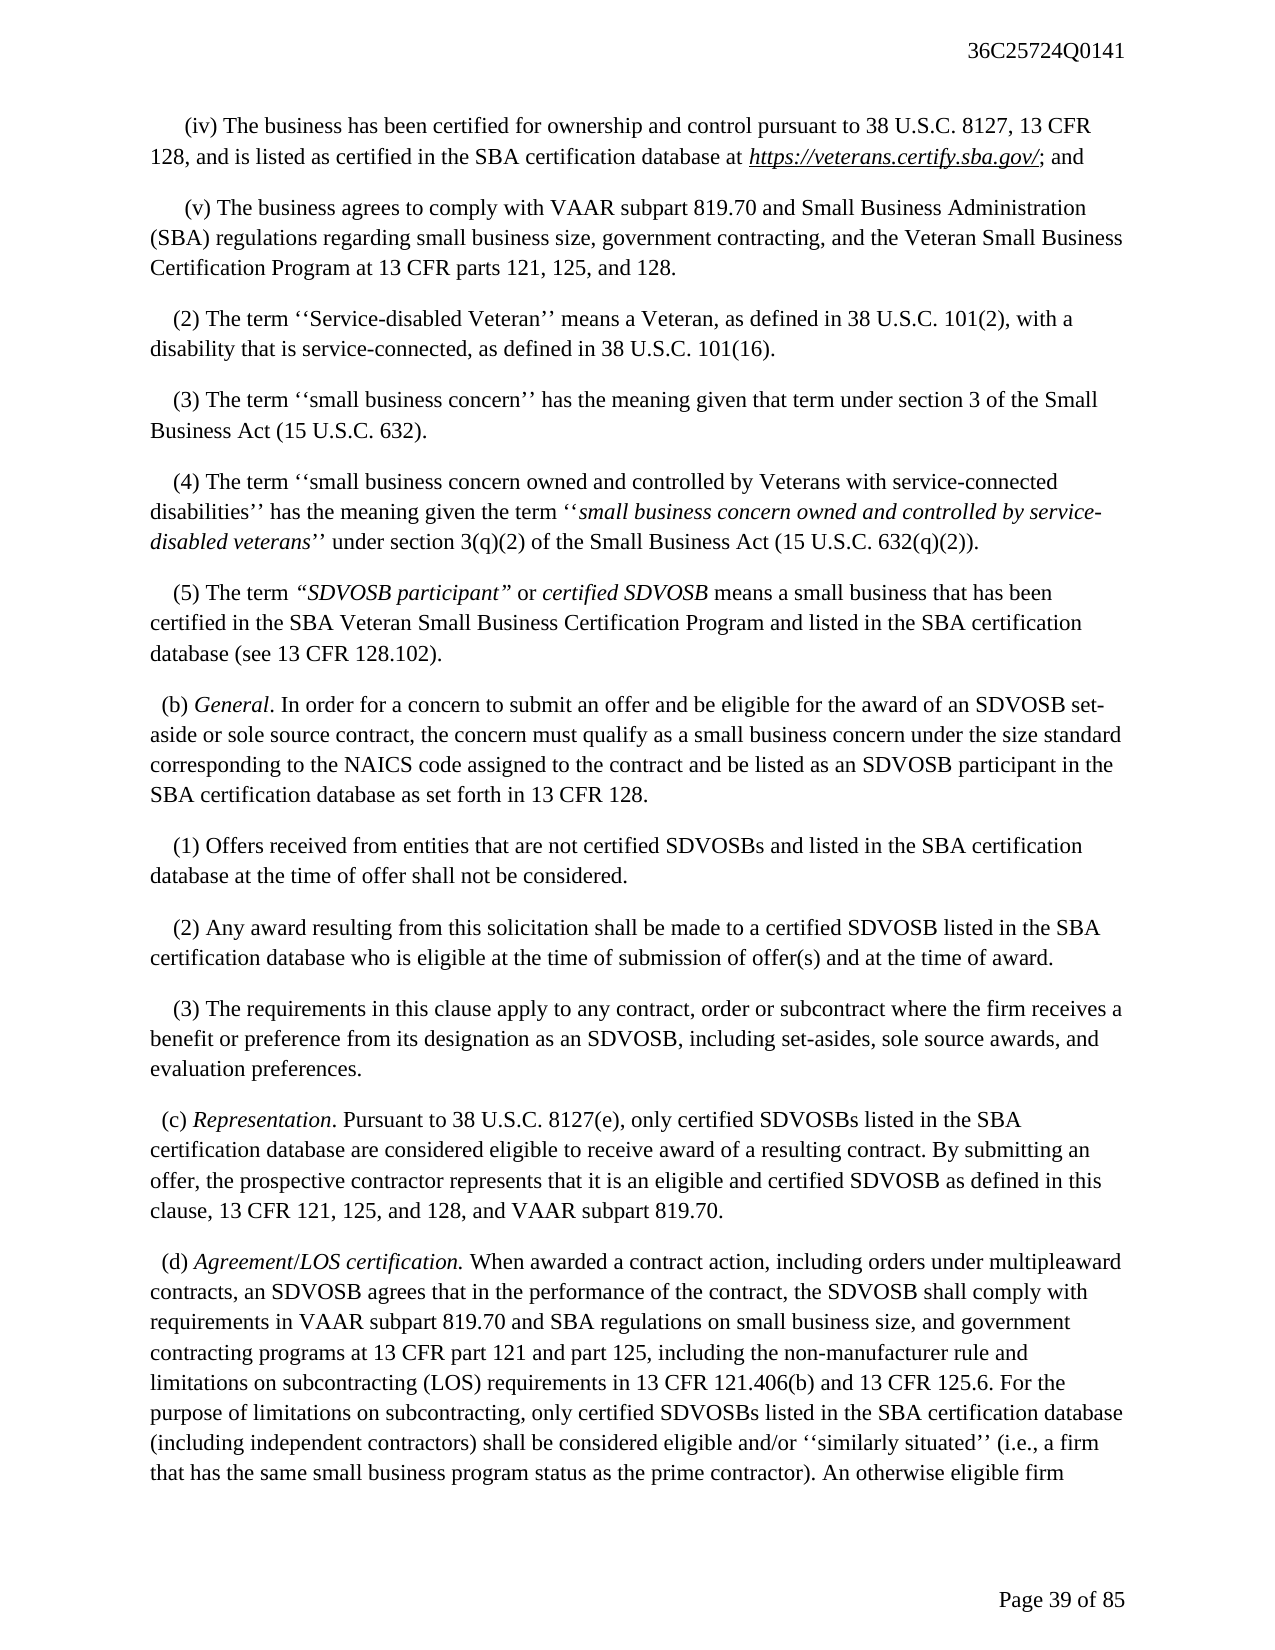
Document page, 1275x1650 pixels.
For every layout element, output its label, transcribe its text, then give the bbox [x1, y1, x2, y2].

text (2) Any award resulting from this solicitation shall be made to a certified SDVOSB listed in the SBA certification database who is eligible at the time of submission of offer(s) and at the time of award. [150, 913, 1125, 970]
text (b) General. In order for a concern to submit an offer and be eligible for the award of an SDVOSB set-aside or sole source contract, the concern must qualify as a small business concern under the size standard corresponding to the NAICS code assigned to the contract and be listed as an SDVOSB participant in the SBA certification database as set forth in 13 CFR 128. [150, 691, 1125, 808]
text (2) The term ‘‘Service-disabled Veteran’’ means a Veteran, as defined in 38 U.S.C. 101(2), with a disability that is service-connected, as defined in 38 U.S.C. 101(16). [150, 305, 1125, 362]
text (3) The term ‘‘small business concern’’ has the meaning given that term under section 3 of the Small Business Act (15 U.S.C. 632). [150, 386, 1125, 443]
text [150, 1248, 1125, 1486]
text (v) The business agrees to comply with VAAR subpart 819.70 and Small Business Administration (SBA) regulations regarding small business size, government contracting, and the Veteran Small Business Certification Program at 13 CFR parts 121, 125, and 128. [150, 194, 1125, 281]
text (4) The term ‘‘small business concern owned and controlled by Veterans with service-connected disabilities’’ has the meaning given the term ‘‘small business concern owned and controlled by service-disabled veterans’’ under section 3(q)(2) of the Small Business Act (15 U.S.C. 632(q)(2)). [150, 468, 1125, 554]
text (3) The requirements in this clause apply to any contract, order or subcontract where the firm receives a benefit or preference from its designation as an SDVOSB, including set-asides, sole source awards, and evaluation preferences. [150, 995, 1125, 1082]
text (1) Offers received from entities that are not certified SDVOSBs and listed in the SBA certification database at the time of offer shall not be considered. [150, 832, 1125, 889]
text (c) Representation. Pursuant to 38 U.S.C. 8127(e), only certified SDVOSBs listed in the SBA certification database are considered eligible to receive award of a resulting contract. By submitting an offer, the prospective contractor represents that it is an eligible and certified SDVOSB as defined in this clause, 13 CFR 121, 125, and 128, and VAAR subpart 819.70. [150, 1106, 1125, 1223]
text (iv) The business has been certified for ownership and control pursuant to 38 U.S.C. 8127, 13 CFR 128, and is listed as certified in the SBA certification database at https://veterans.certify.sba.gov/; and [150, 112, 1125, 169]
text (5) The term “SDVOSB participant” or certified SDVOSB means a small business that has been certified in the SBA Veteran Small Business Certification Program and listed in the SBA certification database (see 13 CFR 128.102). [150, 579, 1125, 666]
